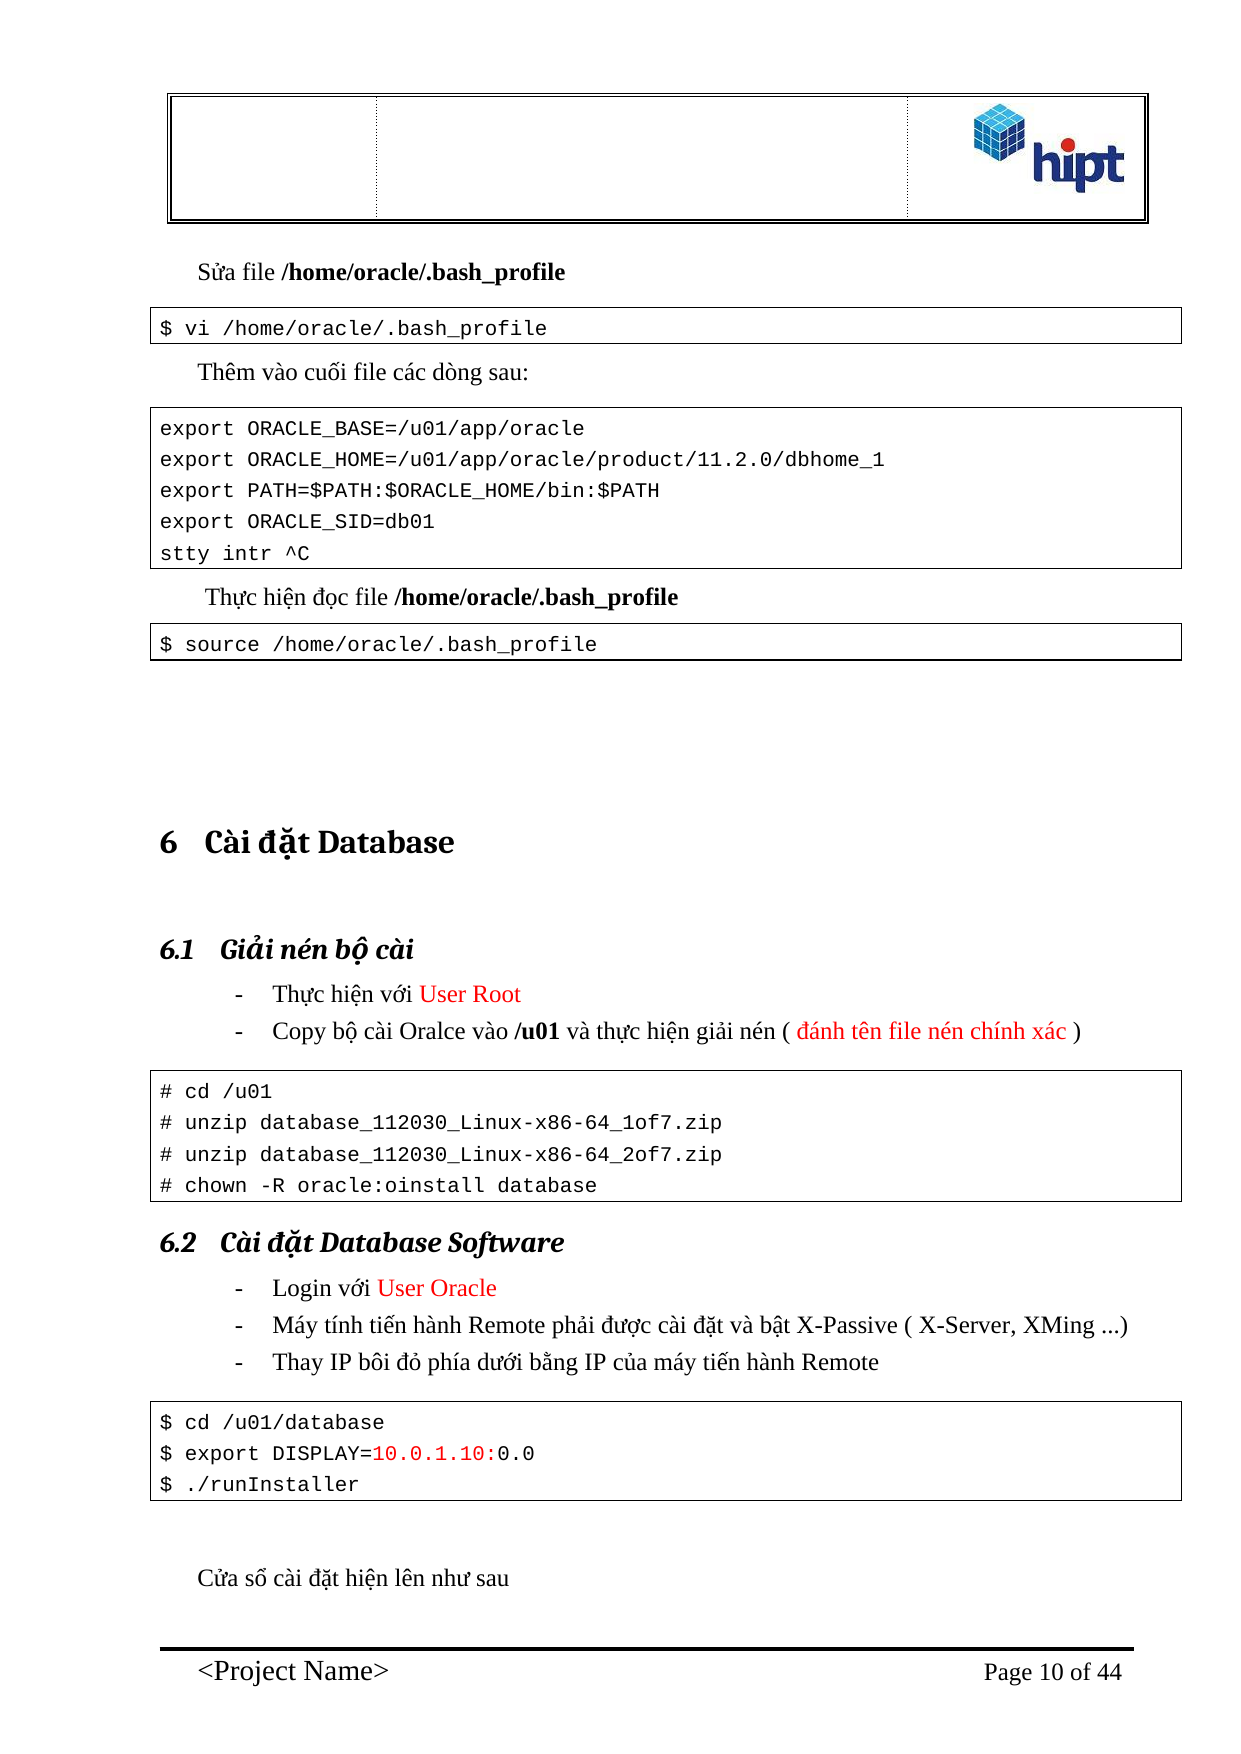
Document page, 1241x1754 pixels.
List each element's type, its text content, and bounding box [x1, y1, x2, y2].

subtitle Cài đặt Database Software [159, 1227, 1134, 1260]
text # cd /u01 [151, 1071, 1181, 1102]
text stty intr ^C [151, 532, 1181, 568]
text $ ./runInstaller [151, 1464, 1181, 1500]
text # unzip database_112030_Linux-x86-64_1of7.zip [151, 1102, 1181, 1133]
text Thực hiện đọc file /home/oracle/.bash_profile [159, 582, 1134, 611]
text # unzip database_112030_Linux-x86-64_2of7.zip [151, 1133, 1181, 1164]
text Thêm vào cuối file các dòng sau: [159, 357, 1134, 386]
list Máy tính tiến hành Remote phải được cài đặt và bật X-Passive ( X-Server, XMing ...) [234, 1310, 1134, 1339]
text export ORACLE_SID=db01 [151, 501, 1181, 532]
text # chown -R oracle:oinstall database [151, 1164, 1181, 1201]
text export ORACLE_HOME=/u01/app/oracle/product/11.2.0/dbhome_1 [151, 438, 1181, 469]
text $ export DISPLAY=10.0.1.10:0.0 [151, 1432, 1181, 1464]
text Sửa file /home/oracle/.bash_profile [159, 257, 1134, 286]
list Thay IP bôi đỏ phía dưới bằng IP của máy tiến hành Remote [234, 1347, 1134, 1376]
text Cửa sổ cài đặt hiện lên như sau [159, 1563, 1134, 1592]
text $ vi /home/oracle/.bash_profile [151, 308, 1181, 343]
list Login với User Oracle [234, 1273, 1134, 1301]
list Thực hiện với User Root [234, 979, 1134, 1008]
text $ cd /u01/database [151, 1402, 1181, 1432]
text export PATH=$PATH:$ORACLE_HOME/bin:$PATH [151, 469, 1181, 501]
list Copy bộ cài Oralce vào /u01 và thực hiện giải nén ( đánh tên file nén chính xác ) [234, 1016, 1134, 1045]
picture [973, 103, 1126, 194]
subtitle Cài đặt Database [159, 824, 1134, 862]
subtitle Giải nén bộ cài [159, 933, 1134, 967]
text export ORACLE_BASE=/u01/app/oracle [151, 408, 1181, 438]
text $ source /home/oracle/.bash_profile [151, 624, 1181, 659]
